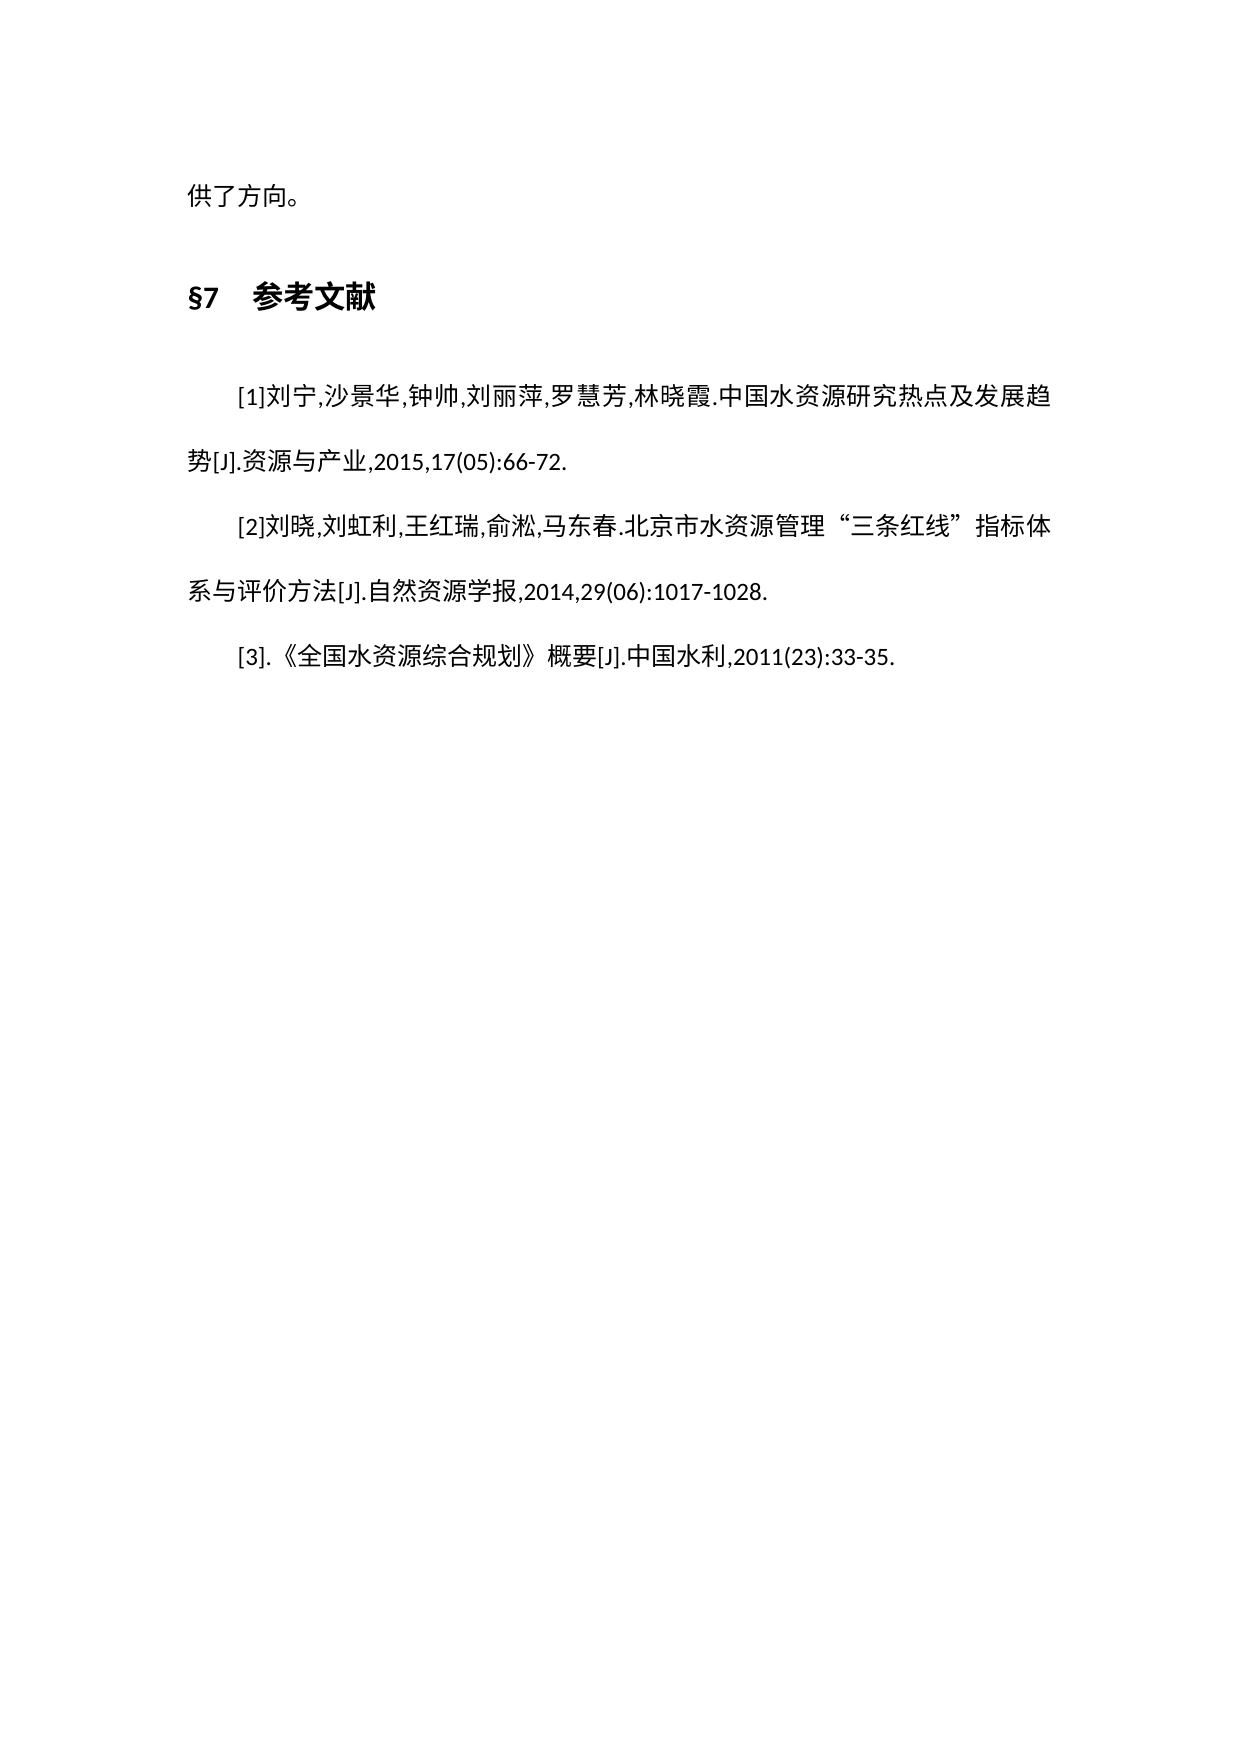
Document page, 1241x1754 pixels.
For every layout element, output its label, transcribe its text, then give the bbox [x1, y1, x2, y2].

text [2]刘晓,刘虹利,王红瑞,俞淞,马东春.北京市水资源管理“三条红线”指标体系与评价方法[J].自然资源学报,2014,29(06):1017-1028. [187, 492, 1053, 622]
text [3].《全国水资源综合规划》概要[J].中国水利,2011(23):33-35. [187, 622, 1053, 687]
text [1]刘宁,沙景华,钟帅,刘丽萍,罗慧芳,林晓霞.中国水资源研究热点及发展趋势[J].资源与产业,2015,17(05):66-72. [187, 362, 1053, 492]
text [187, 162, 1053, 227]
subtitle 参考文献 [187, 262, 1053, 327]
